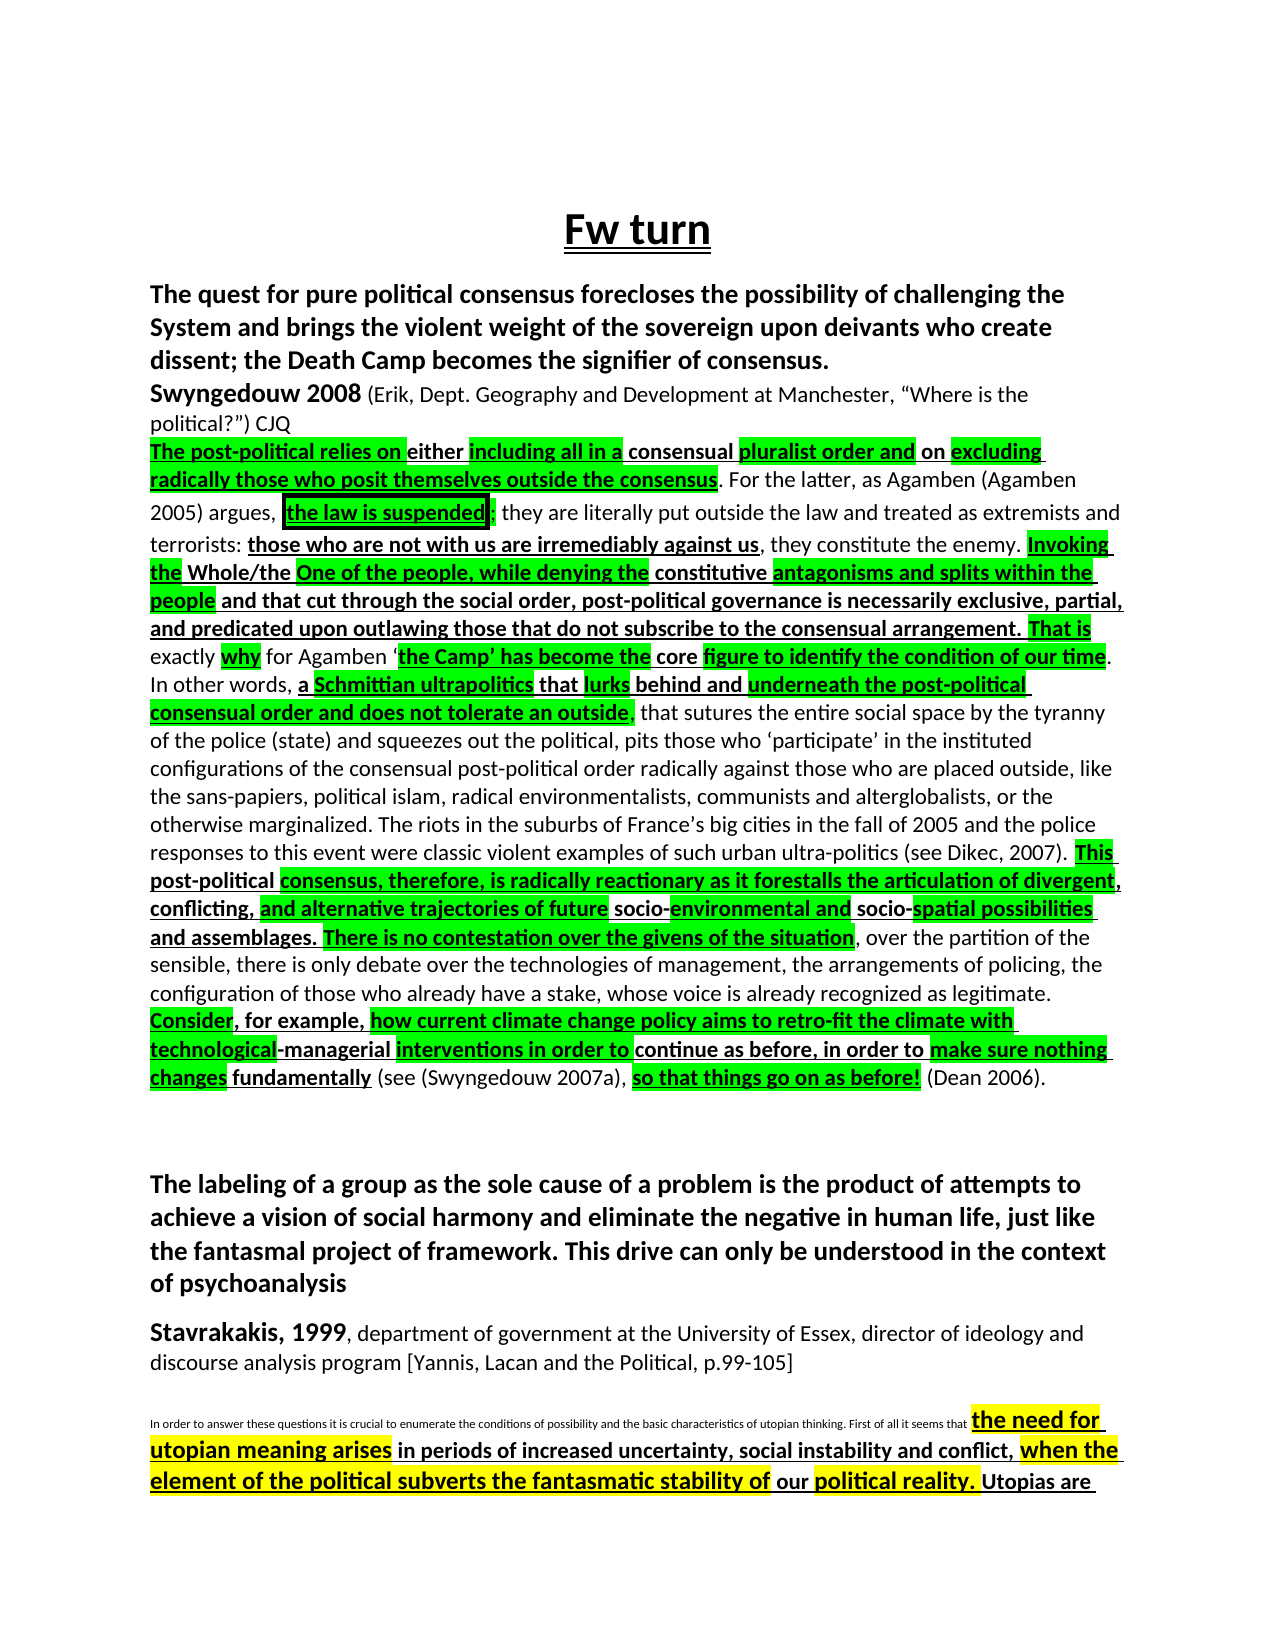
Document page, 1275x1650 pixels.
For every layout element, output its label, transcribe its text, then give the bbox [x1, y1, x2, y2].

text The post-political relies on either including all in a consensual pluralist order and on excluding radically those who posit themselves outside the consensus. For the latter, as Agamben (Agamben 2005) argues, the law is suspended; they are literally put outside the law and treated as extremists and terrorists: those who are not with us are irremediably against us, they constitute the enemy. Invoking the Whole/the One of the people, while denying the constitutive antagonisms and splits within the people and that cut through the social order, post-political governance is necessarily exclusive, partial, and predicated upon outlawing those that do not subscribe to the consensual arrangement. That is exactly why for Agamben ‘the Camp’ has become the core figure to identify the condition of our time. In other words, a Schmittian ultrapolitics that lurks behind and underneath the post-political consensual order and does not tolerate an outside, that sutures the entire social space by the tyranny of the police (state) and squeezes out the political, pits those who ‘participate’ in the instituted configurations of the consensual post-political order radically against those who are placed outside, like the sans-papiers, political islam, radical environmentalists, communists and alterglobalists, or the otherwise marginalized. The riots in the suburbs of France’s big cities in the fall of 2005 and the police responses to this event were classic violent examples of such urban ultra-politics (see Dikec, 2007). This post-political consensus, therefore, is radically reactionary as it forestalls the articulation of divergent, conflicting, and alternative trajectories of future socio-environmental and socio-spatial possibilities and assemblages. There is no contestation over the givens of the situation, over the partition of the sensible, there is only debate over the technologies of management, the arrangements of policing, the configuration of those who already have a stake, whose voice is already recognized as legitimate. Consider, for example, how current climate change policy aims to retro-fit the climate with technological-managerial interventions in order to continue as before, in order to make sure nothing changes fundamentally (see (Swyngedouw 2007a), so that things go on as before! (Dean 2006). [150, 437, 1125, 1091]
subtitle The quest for pure political consensus forecloses the possibility of challenging the System and brings the violent weight of the sovereign upon deivants who create dissent; the Death Camp becomes the signifier of consensus. [150, 277, 1125, 376]
subtitle Fw turn [150, 200, 1125, 256]
text Swyngedouw 2008 (Erik, Dept. Geography and Development at Manchester, “Where is the political?”) CJQ [150, 376, 1125, 437]
text Stavrakakis, 1999, department of government at the University of Essex, director of ideology and discourse analysis program [Yannis, Lacan and the Political, p.99-105] [150, 1315, 1125, 1376]
subtitle The labeling of a group as the sole cause of a problem is the product of attempts to achieve a vision of social harmony and eliminate the negative in human life, just like the fantasmal project of framework. This drive can only be understood in the context of psychoanalysis [150, 1168, 1125, 1300]
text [150, 1404, 1125, 1496]
